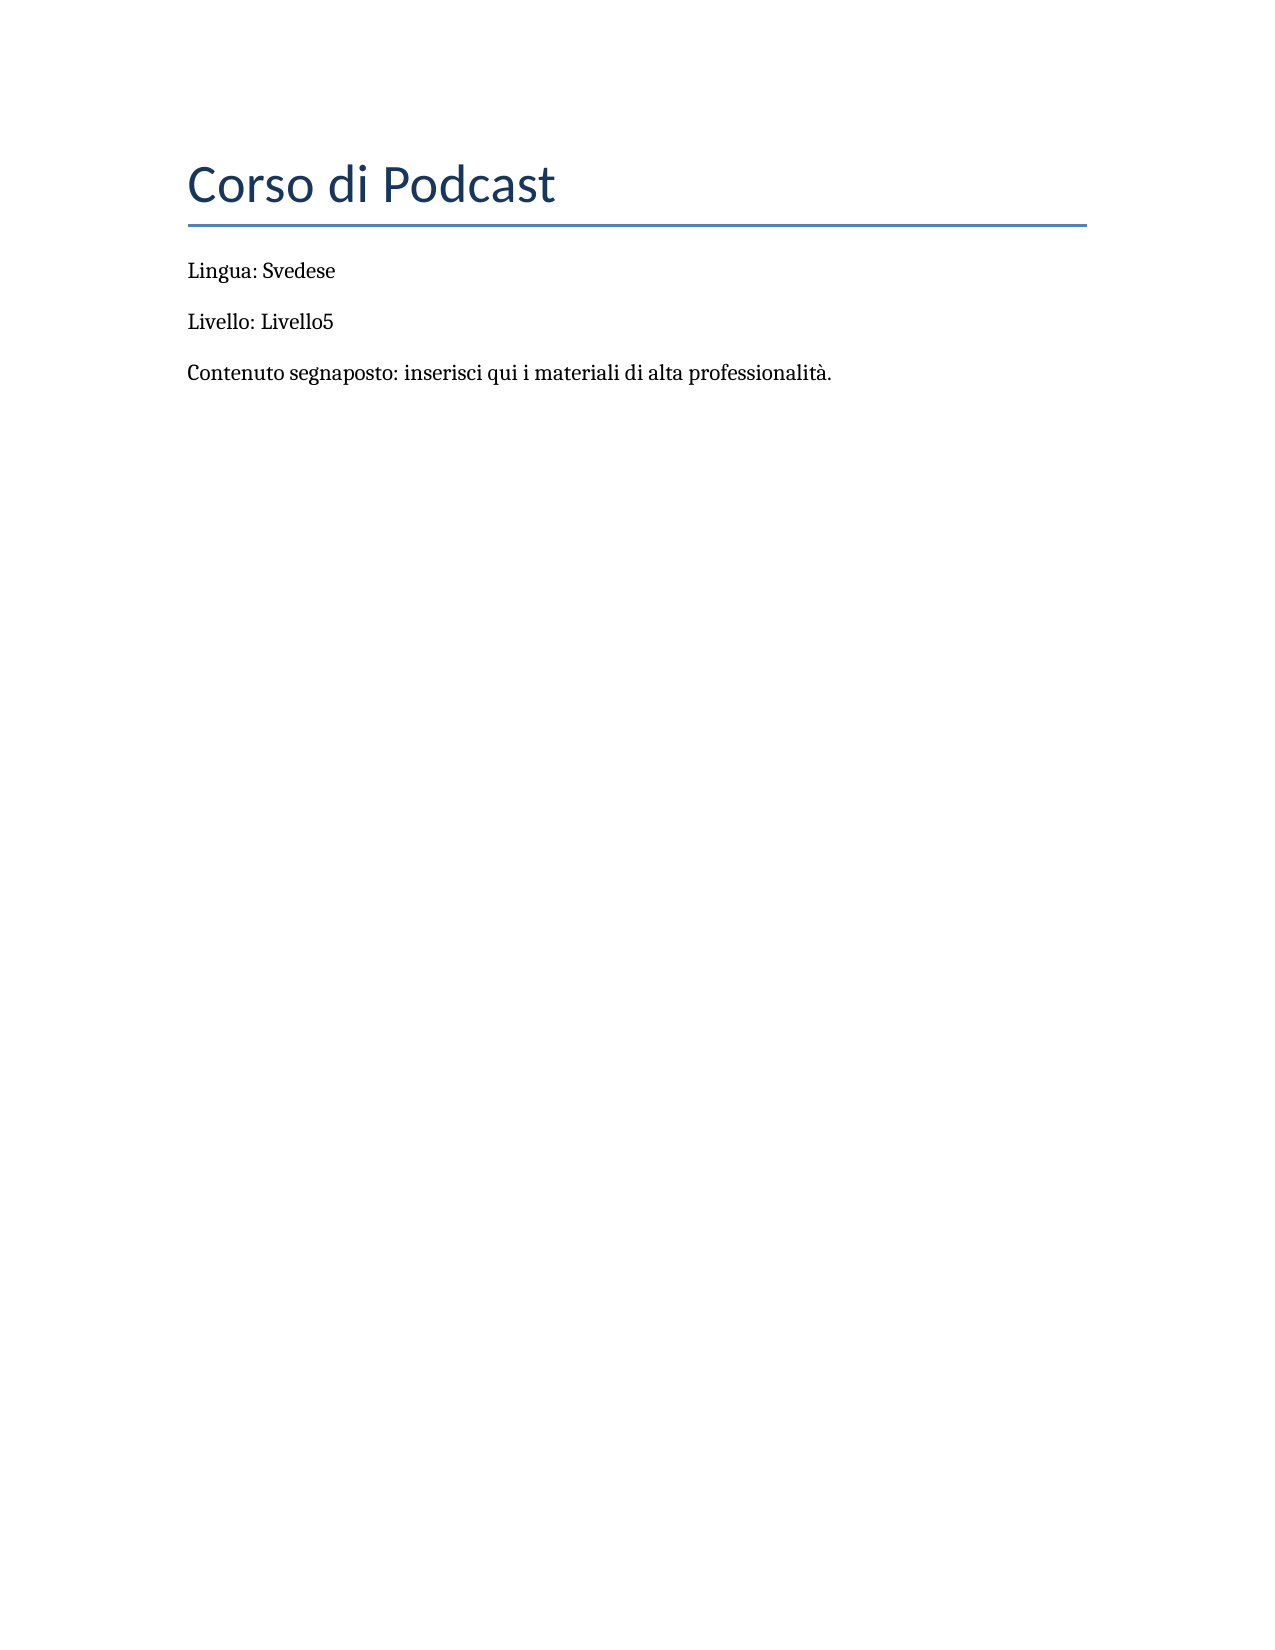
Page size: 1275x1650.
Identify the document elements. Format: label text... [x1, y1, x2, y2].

text Lingua: Svedese [187, 258, 1087, 284]
text Contenuto segnaposto: inserisci qui i materiali di alta professionalità. [187, 360, 1087, 386]
text Livello: Livello5 [187, 309, 1087, 335]
title Corso di Podcast [187, 150, 1087, 227]
